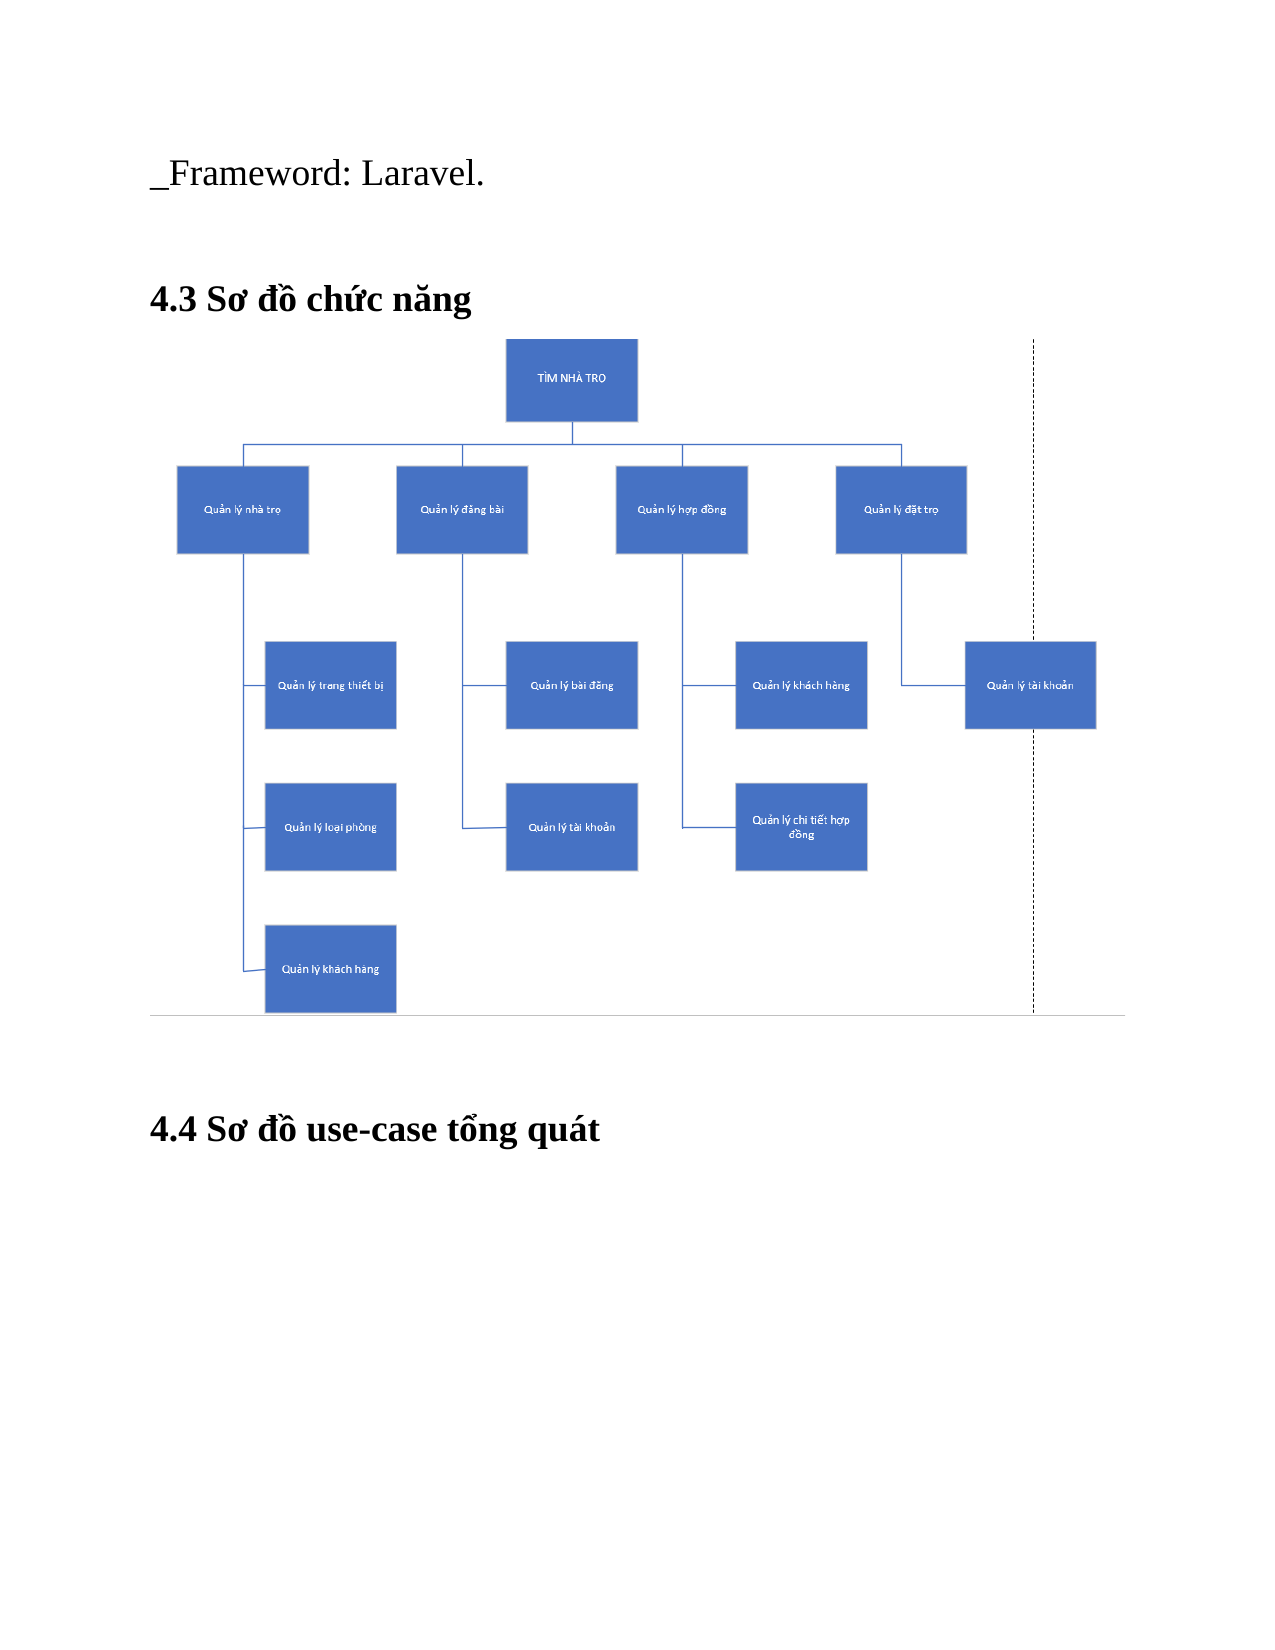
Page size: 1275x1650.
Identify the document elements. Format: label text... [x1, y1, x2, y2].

text 4.4 Sơ đồ use-case tổng quát [150, 1106, 1125, 1149]
text 4.3 Sơ đồ chức năng [150, 276, 1125, 319]
picture [150, 339, 1125, 1020]
text _Frameword: Laravel. [150, 150, 1125, 193]
